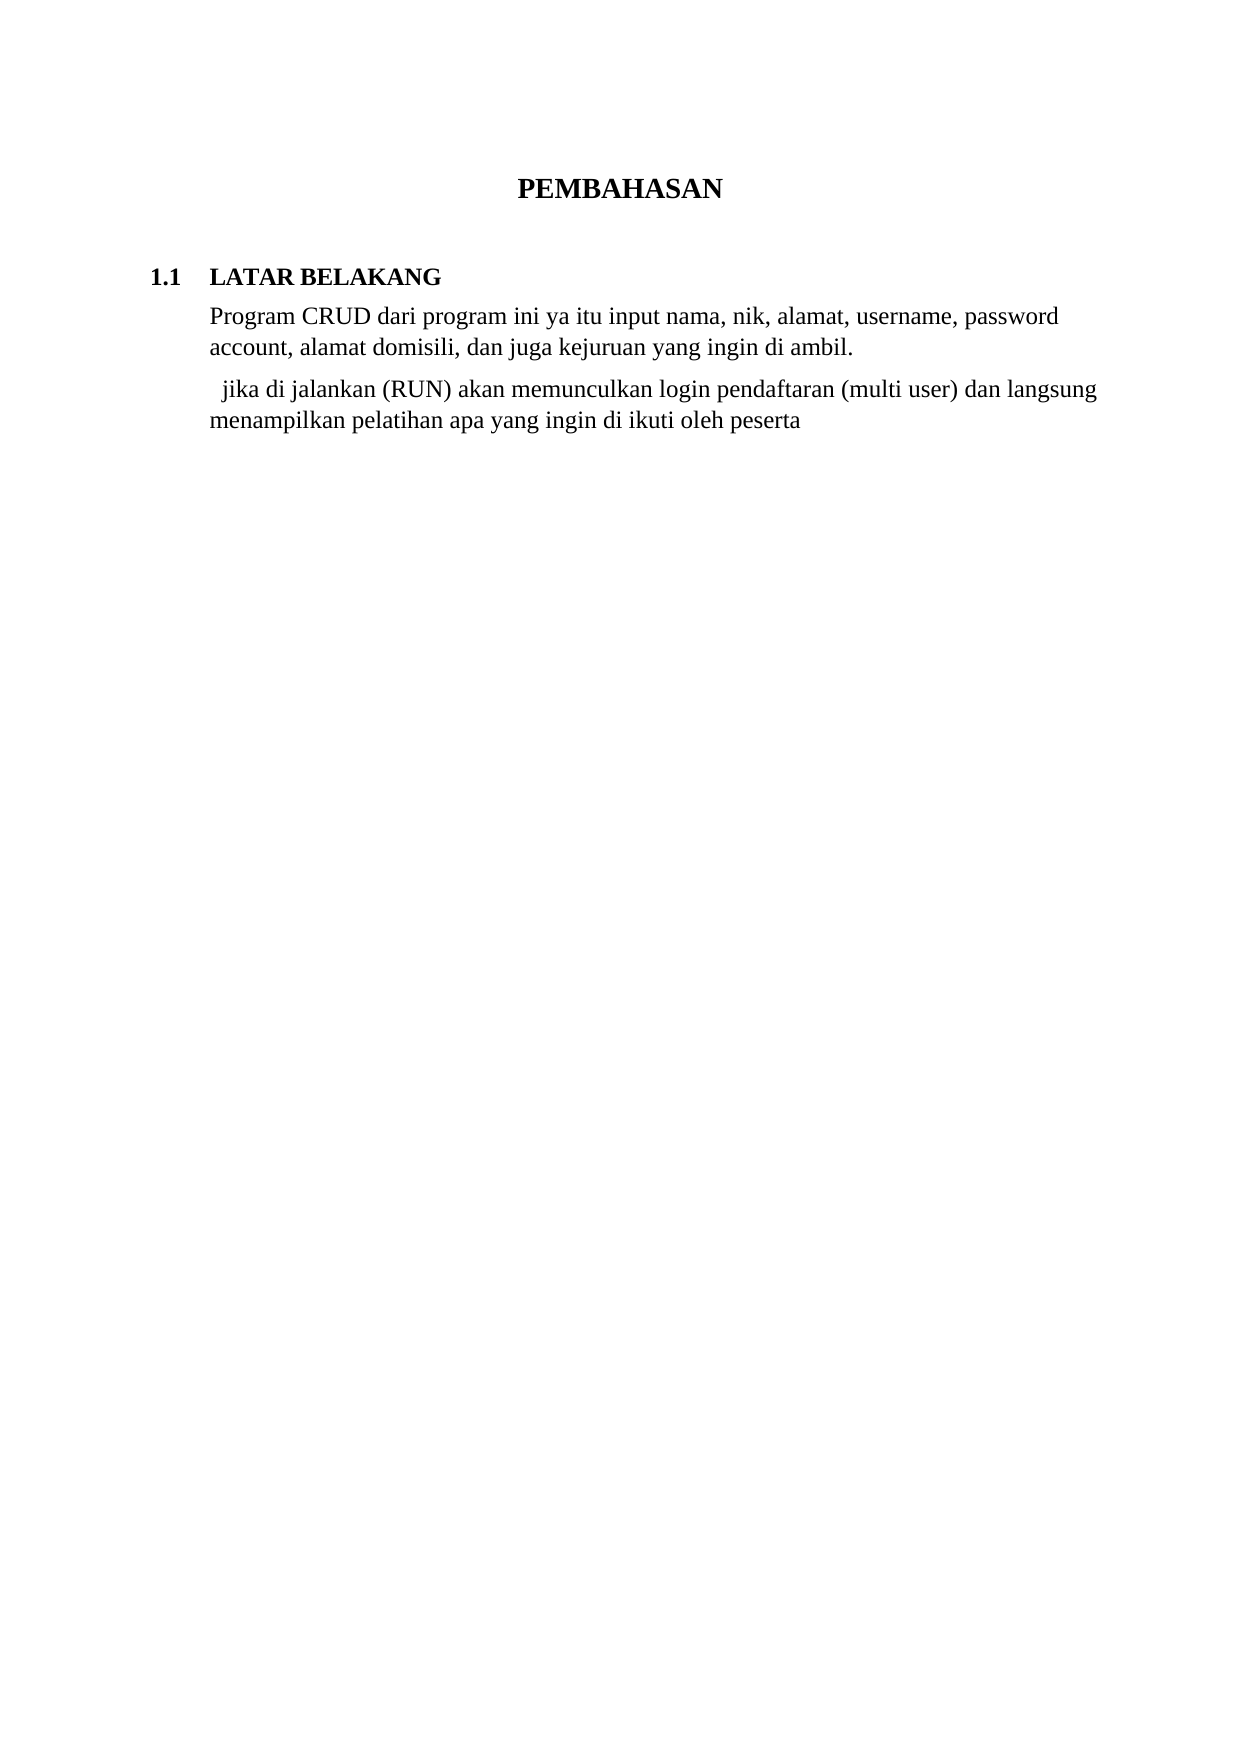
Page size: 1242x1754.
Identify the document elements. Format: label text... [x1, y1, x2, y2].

text jika di jalankan (RUN) akan memunculkan login pendaftaran (multi user) dan langsung menampilkan pelatihan apa yang ingin di ikuti oleh peserta [209, 374, 1102, 433]
subtitle LATAR BELAKANG [150, 262, 1102, 290]
subtitle PEMBAHASAN [480, 171, 761, 204]
text Program CRUD dari program ini ya itu input nama, nik, alamat, username, password account, alamat domisili, dan juga kejuruan yang ingin di ambil. [209, 301, 1102, 361]
